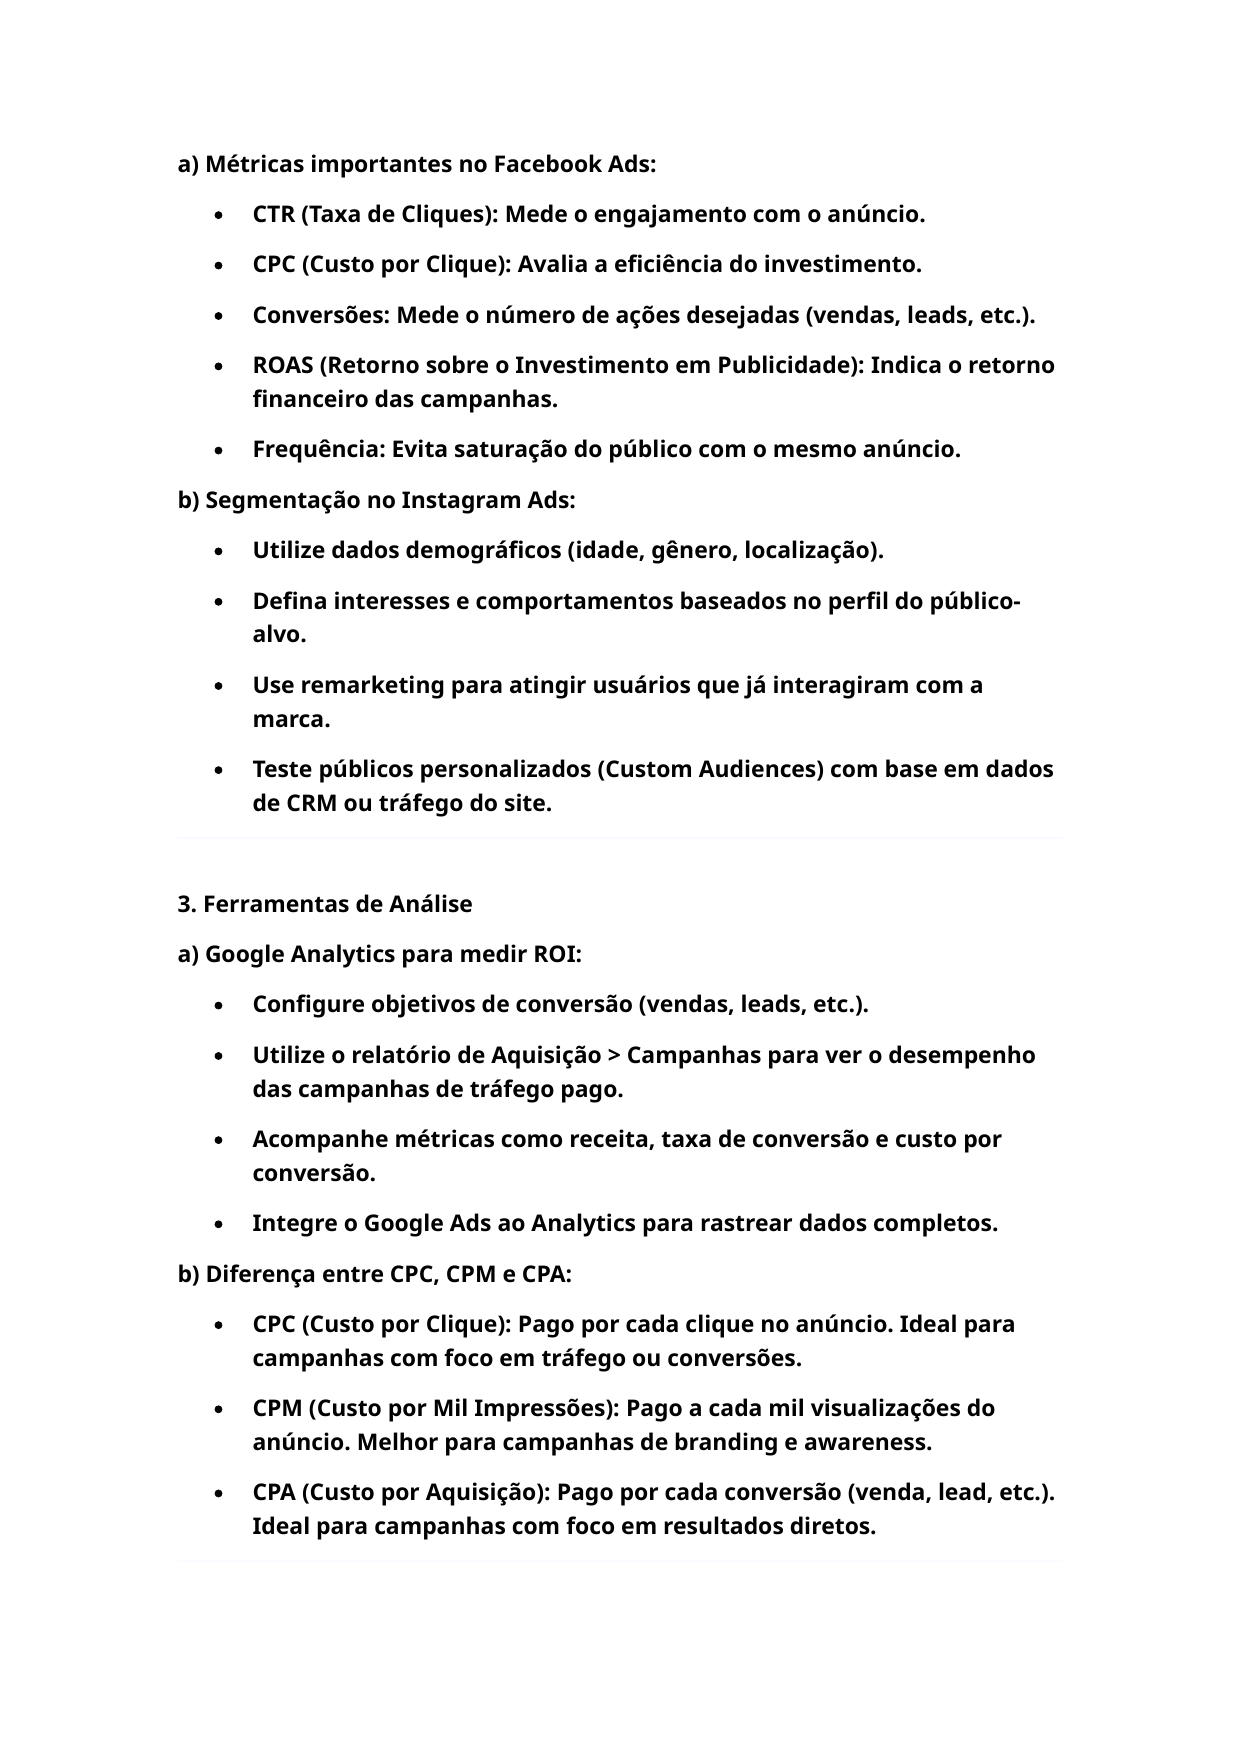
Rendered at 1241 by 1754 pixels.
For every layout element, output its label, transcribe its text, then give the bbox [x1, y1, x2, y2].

list Utilize o relatório de Aquisição > Campanhas para ver o desempenho das campanhas de tráfego pago. [215, 1039, 1063, 1104]
text b) Diferença entre CPC, CPM e CPA: [177, 1258, 1063, 1289]
list Use remarketing para atingir usuários que já interagiram com a marca. [215, 669, 1063, 734]
text b) Segmentação no Instagram Ads: [177, 484, 1063, 515]
list Integre o Google Ads ao Analytics para rastrear dados completos. [215, 1207, 1063, 1238]
text a) Métricas importantes no Facebook Ads: [177, 148, 1063, 179]
list Teste públicos personalizados (Custom Audiences) com base em dados de CRM ou tráfego do site. [215, 753, 1063, 818]
list CPC (Custo por Clique): Avalia a eficiência do investimento. [215, 248, 1063, 280]
list Utilize dados demográficos (idade, gênero, localização). [215, 534, 1063, 566]
list CPM (Custo por Mil Impressões): Pago a cada mil visualizações do anúncio. Melhor para campanhas de branding e awareness. [215, 1392, 1063, 1457]
list Frequência: Evita saturação do público com o mesmo anúncio. [215, 433, 1063, 465]
list Defina interesses e comportamentos baseados no perfil do público-alvo. [215, 585, 1063, 650]
list Conversões: Mede o número de ações desejadas (vendas, leads, etc.). [215, 299, 1063, 330]
list ROAS (Retorno sobre o Investimento em Publicidade): Indica o retorno financeiro das campanhas. [215, 349, 1063, 414]
list CTR (Taxa de Cliques): Mede o engajamento com o anúncio. [215, 198, 1063, 229]
list Acompanhe métricas como receita, taxa de conversão e custo por conversão. [215, 1123, 1063, 1188]
text a) Google Analytics para medir ROI: [177, 938, 1063, 969]
list CPA (Custo por Aquisição): Pago por cada conversão (venda, lead, etc.). Ideal para campanhas com foco em resultados diretos. [215, 1476, 1063, 1541]
list Configure objetivos de conversão (vendas, leads, etc.). [215, 988, 1063, 1020]
text 3. Ferramentas de Análise [177, 888, 1063, 919]
list CPC (Custo por Clique): Pago por cada clique no anúncio. Ideal para campanhas com foco em tráfego ou conversões. [215, 1308, 1063, 1373]
